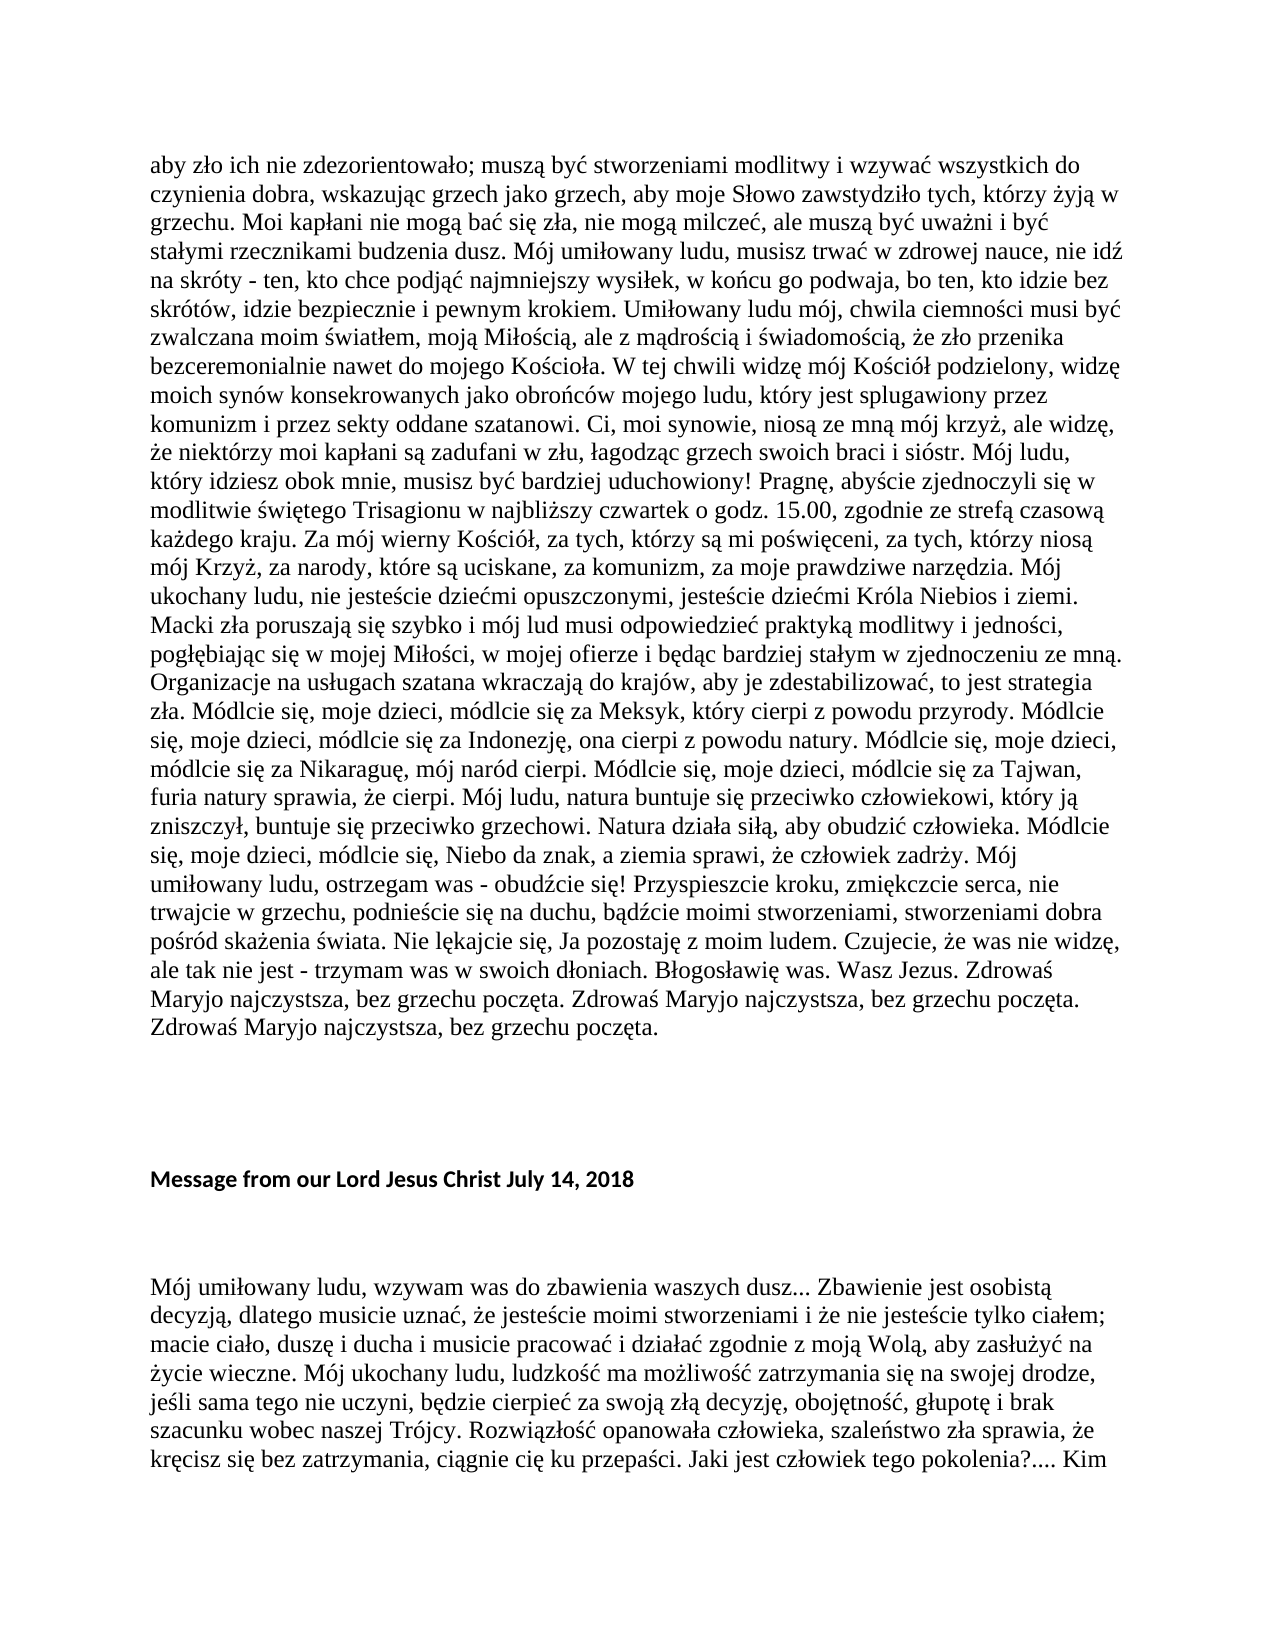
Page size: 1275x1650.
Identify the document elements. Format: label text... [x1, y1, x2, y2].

text Message from our Lord Jesus Christ July 14, 2018 [150, 1164, 1125, 1193]
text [150, 1272, 1125, 1473]
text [150, 150, 1125, 1041]
